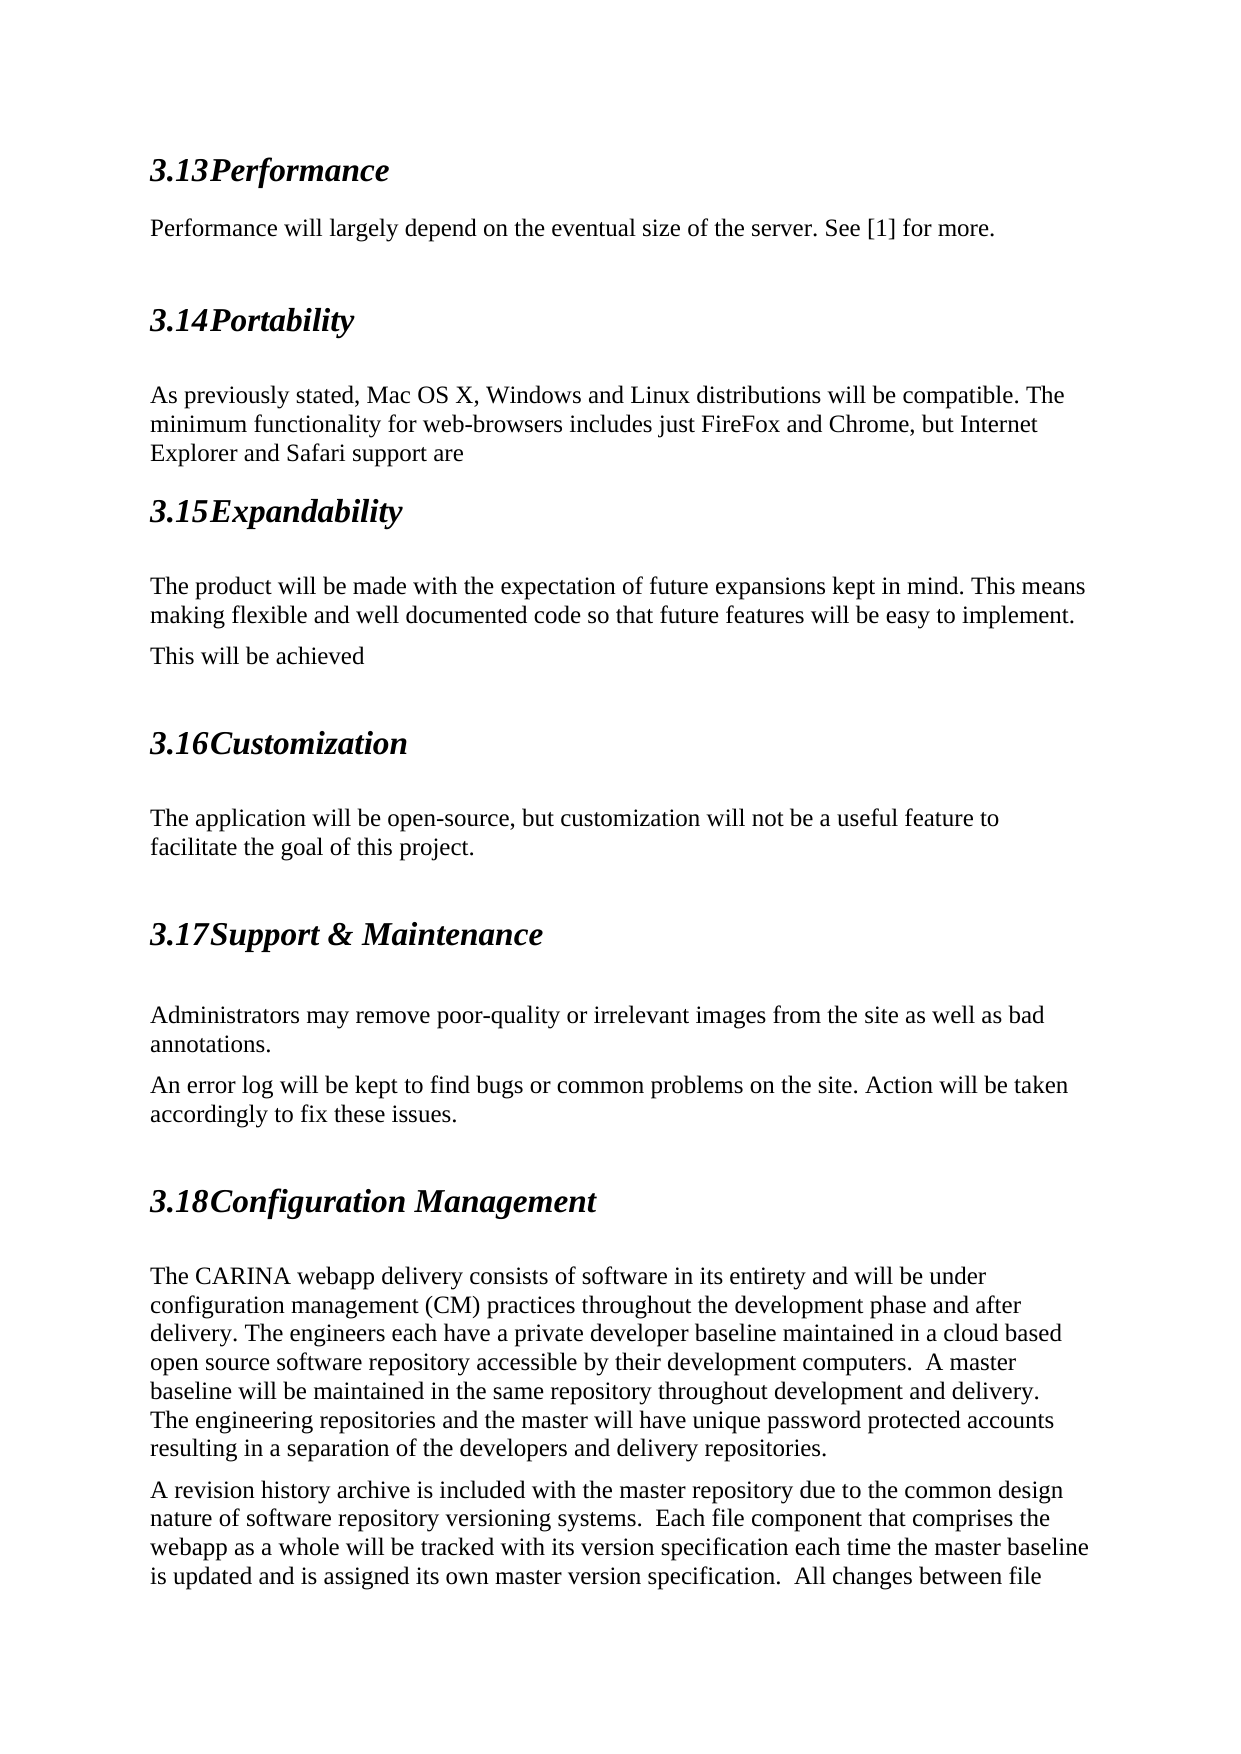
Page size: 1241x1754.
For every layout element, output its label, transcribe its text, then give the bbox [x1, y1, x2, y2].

text An error log will be kept to find bugs or common problems on the site. Action will be taken accordingly to fix these issues. [150, 1070, 1090, 1156]
subtitle Configuration Management [150, 1181, 1090, 1220]
text As previously stated, Mac OS X, Windows and Linux distributions will be compatible. The minimum functionality for web-browsers includes just FireFox and Chrome, but Internet Explorer and Safari support are [150, 351, 1090, 466]
text Administrators may remove poor-quality or irrelevant images from the site as well as bad annotations. [150, 1000, 1090, 1058]
subtitle Portability [150, 301, 1090, 339]
text The application will be open-source, but customization will not be a useful feature to facilitate the goal of this project. [150, 774, 1090, 889]
subtitle Support & Maintenance [150, 914, 1090, 953]
text The product will be made with the expectation of future expansions kept in mind. This means making flexible and well documented code so that future features will be easy to implement. [150, 542, 1090, 628]
subtitle Expandability [150, 491, 1090, 530]
subtitle Performance [150, 150, 1090, 188]
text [150, 1475, 1090, 1590]
text This will be achieved [150, 641, 1090, 698]
subtitle Performance will largely depend on the eventual size of the server. See [1] for more. [150, 213, 1090, 276]
text The CARINA webapp delivery consists of software in its entirety and will be under configuration management (CM) practices throughout the development phase and after delivery. The engineers each have a private developer baseline maintained in a cloud based open source software repository accessible by their development computers. A master baseline will be maintained in the same repository throughout development and delivery. The engineering repositories and the master will have unique password protected accounts resulting in a separation of the developers and delivery repositories. [150, 1232, 1090, 1462]
subtitle Customization [150, 723, 1090, 762]
